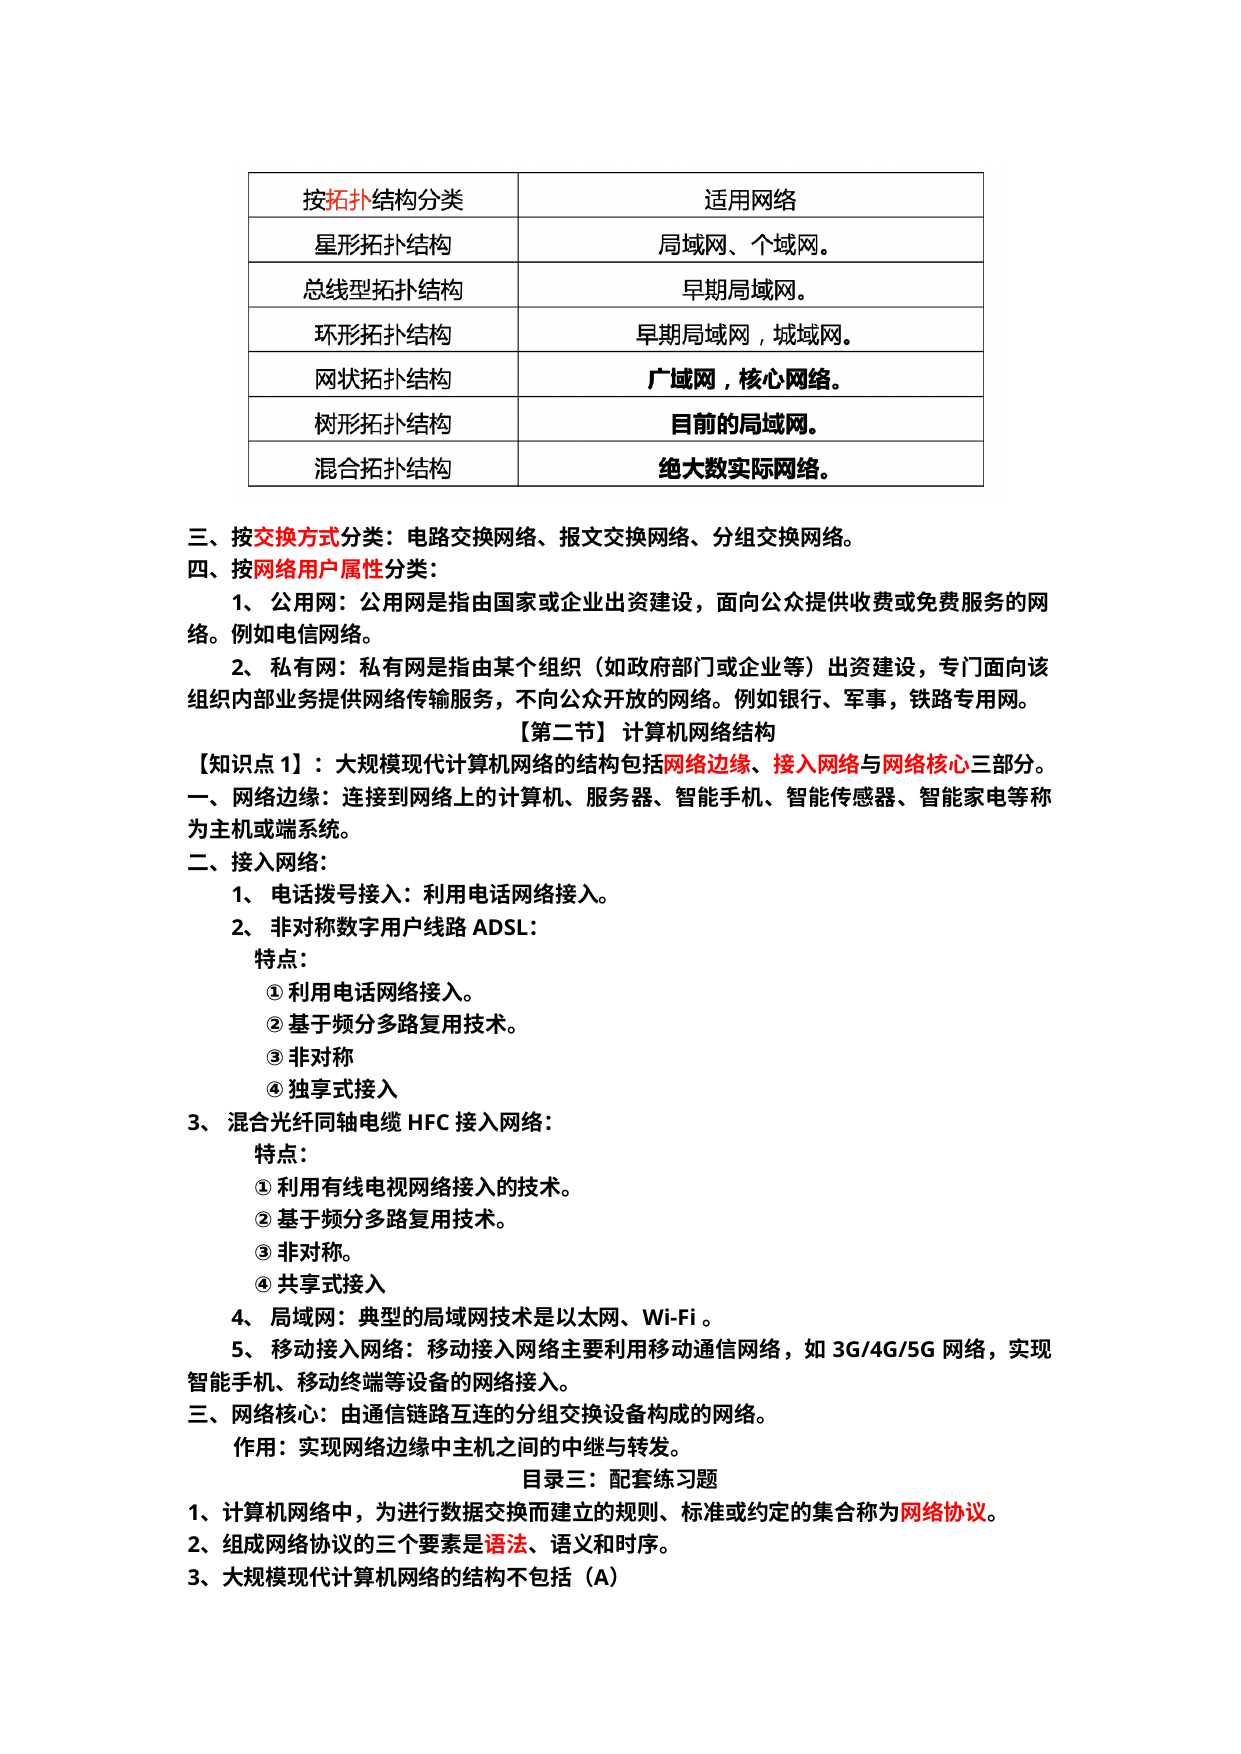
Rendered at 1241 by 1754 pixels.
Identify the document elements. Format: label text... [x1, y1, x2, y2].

text ④独享式接入 [187, 1072, 1053, 1104]
text ④共享式接入 [187, 1267, 1053, 1299]
text 一、网络边缘：连接到网络上的计算机、服务器、智能手机、智能传感器、智能家电等称为主机或端系统。 [187, 779, 1053, 844]
text 目录三：配套练习题 [187, 1462, 1053, 1494]
text 三、按交换方式分类：电路交换网络、报文交换网络、分组交换网络。 [187, 519, 1053, 552]
list 私有网：私有网是指由某个组织（如政府部门或企业等）出资建设，专门面向该组织内部业务提供网络传输服务，不向公众开放的网络。例如银行、军事，铁路专用网。 [187, 649, 1053, 714]
text ②基于频分多路复用技术。 [187, 1202, 1053, 1234]
text ①利用有线电视网络接入的技术。 [187, 1169, 1053, 1202]
text 5、 移动接入网络：移动接入网络主要利用移动通信网络，如 3G/4G/5G 网络，实现智能手机、移动终端等设备的网络接入。 [187, 1332, 1053, 1397]
text 3、大规模现代计算机网络的结构不包括（A） [187, 1559, 1053, 1592]
text 特点： [187, 1137, 1053, 1169]
text 特点： [187, 942, 1053, 974]
text ③非对称 [187, 1039, 1053, 1072]
picture [231, 162, 1009, 505]
text 【知识点1】：大规模现代计算机网络的结构包括网络边缘、接入网络与网络核心三部分。 [187, 747, 1053, 779]
text 2、 非对称数字用户线路 ADSL： [187, 909, 1053, 942]
text 4、 局域网：典型的局域网技术是以太网、Wi-Fi 。 [187, 1299, 1053, 1332]
text 1、 电话拨号接入：利用电话网络接入。 [187, 877, 1053, 909]
text 【第二节】 计算机网络结构 [187, 714, 1053, 747]
text ①利用电话网络接入。 [187, 974, 1053, 1007]
list 公用网：公用网是指由国家或企业出资建设，面向公众提供收费或免费服务的网络。例如电信网络。 [187, 584, 1053, 649]
list 组成网络协议的三个要素是语法、语义和时序。 [187, 1527, 1053, 1559]
list 混合光纤同轴电缆 HFC 接入网络： [187, 1104, 1053, 1137]
text 作用：实现网络边缘中主机之间的中继与转发。 [187, 1429, 1053, 1462]
text 四、按网络用户属性分类： [187, 552, 1053, 584]
text ③非对称。 [187, 1234, 1053, 1267]
text 三、网络核心：由通信链路互连的分组交换设备构成的网络。 [187, 1397, 1053, 1429]
text ②基于频分多路复用技术。 [187, 1007, 1053, 1039]
text 二、接入网络： [187, 844, 1053, 877]
text 1、计算机网络中，为进行数据交换而建立的规则、标准或约定的集合称为网络协议。 [187, 1494, 1053, 1527]
